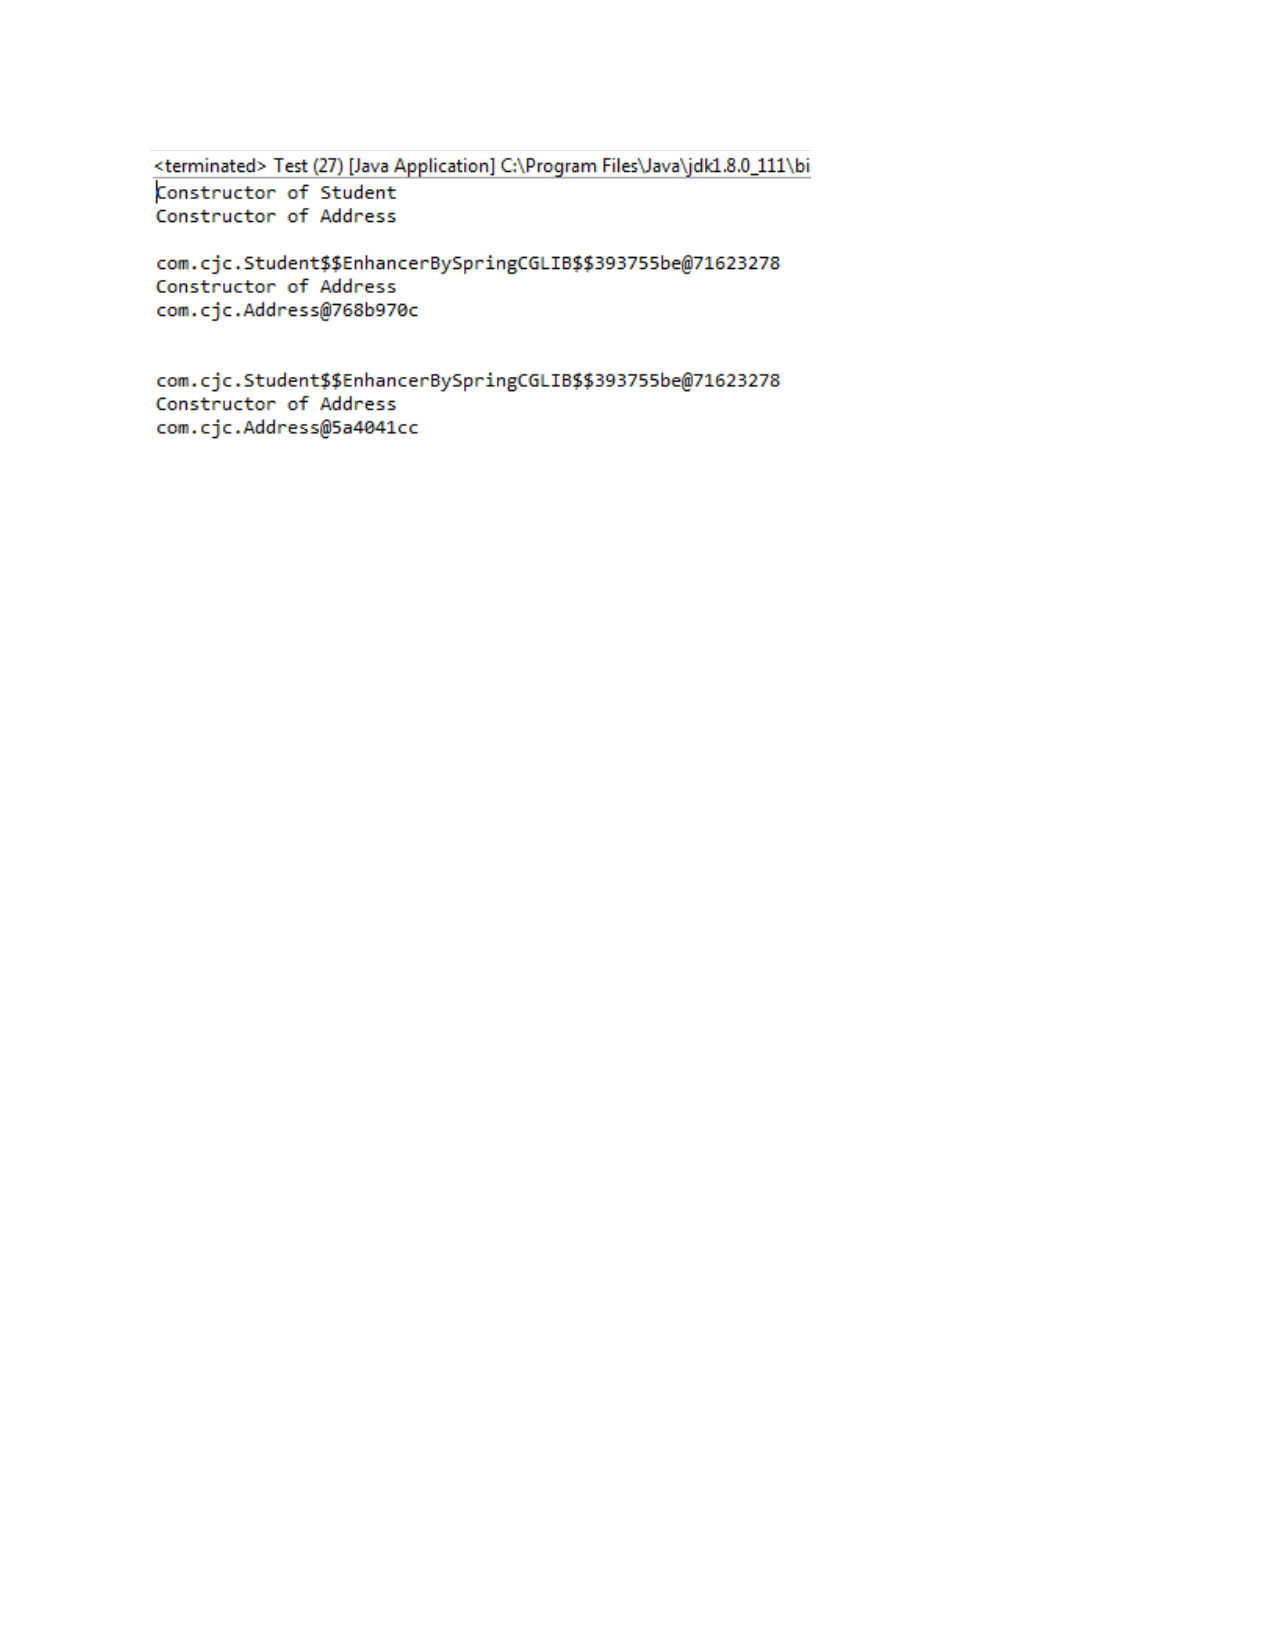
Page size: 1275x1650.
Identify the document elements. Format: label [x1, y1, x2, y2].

picture [150, 150, 812, 473]
